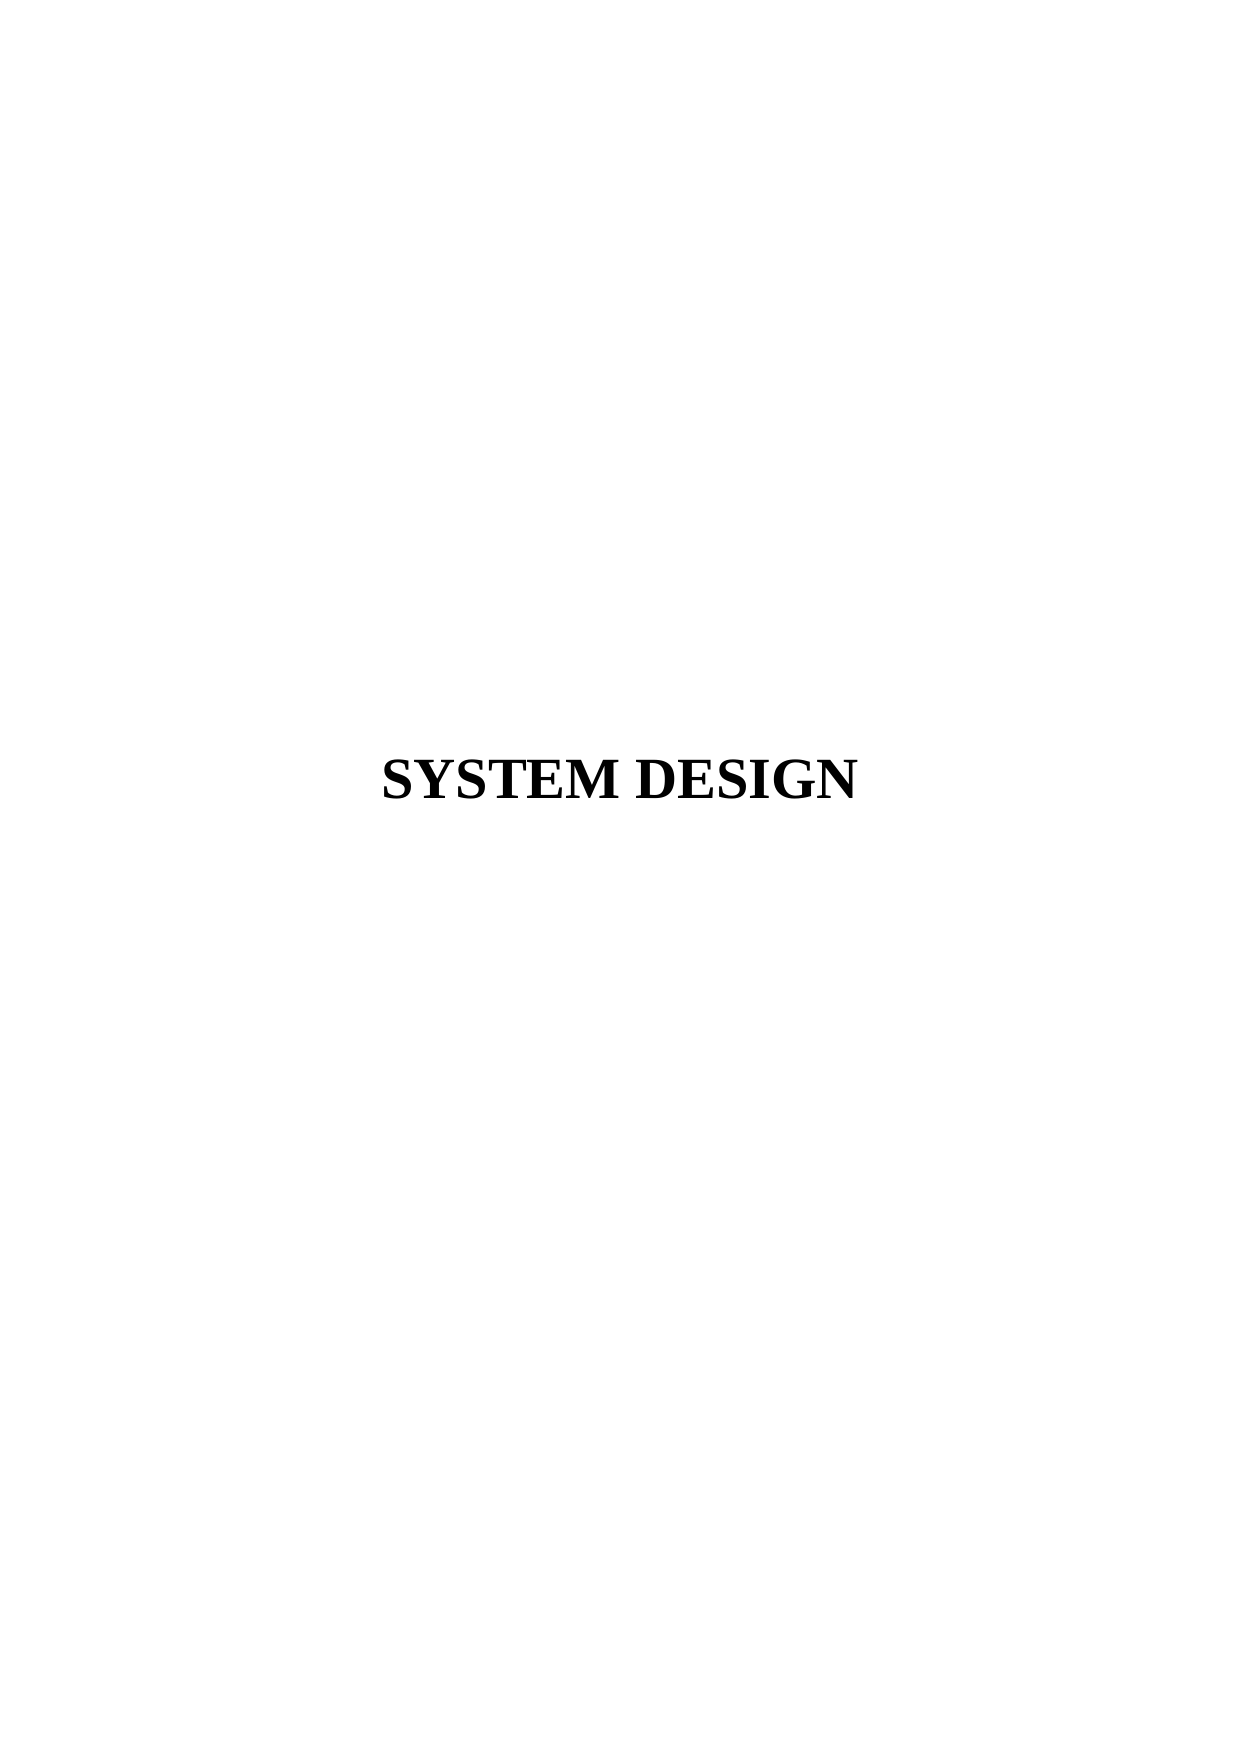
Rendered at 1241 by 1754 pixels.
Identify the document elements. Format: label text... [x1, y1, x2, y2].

text SYSTEM DESIGN [150, 744, 1090, 811]
